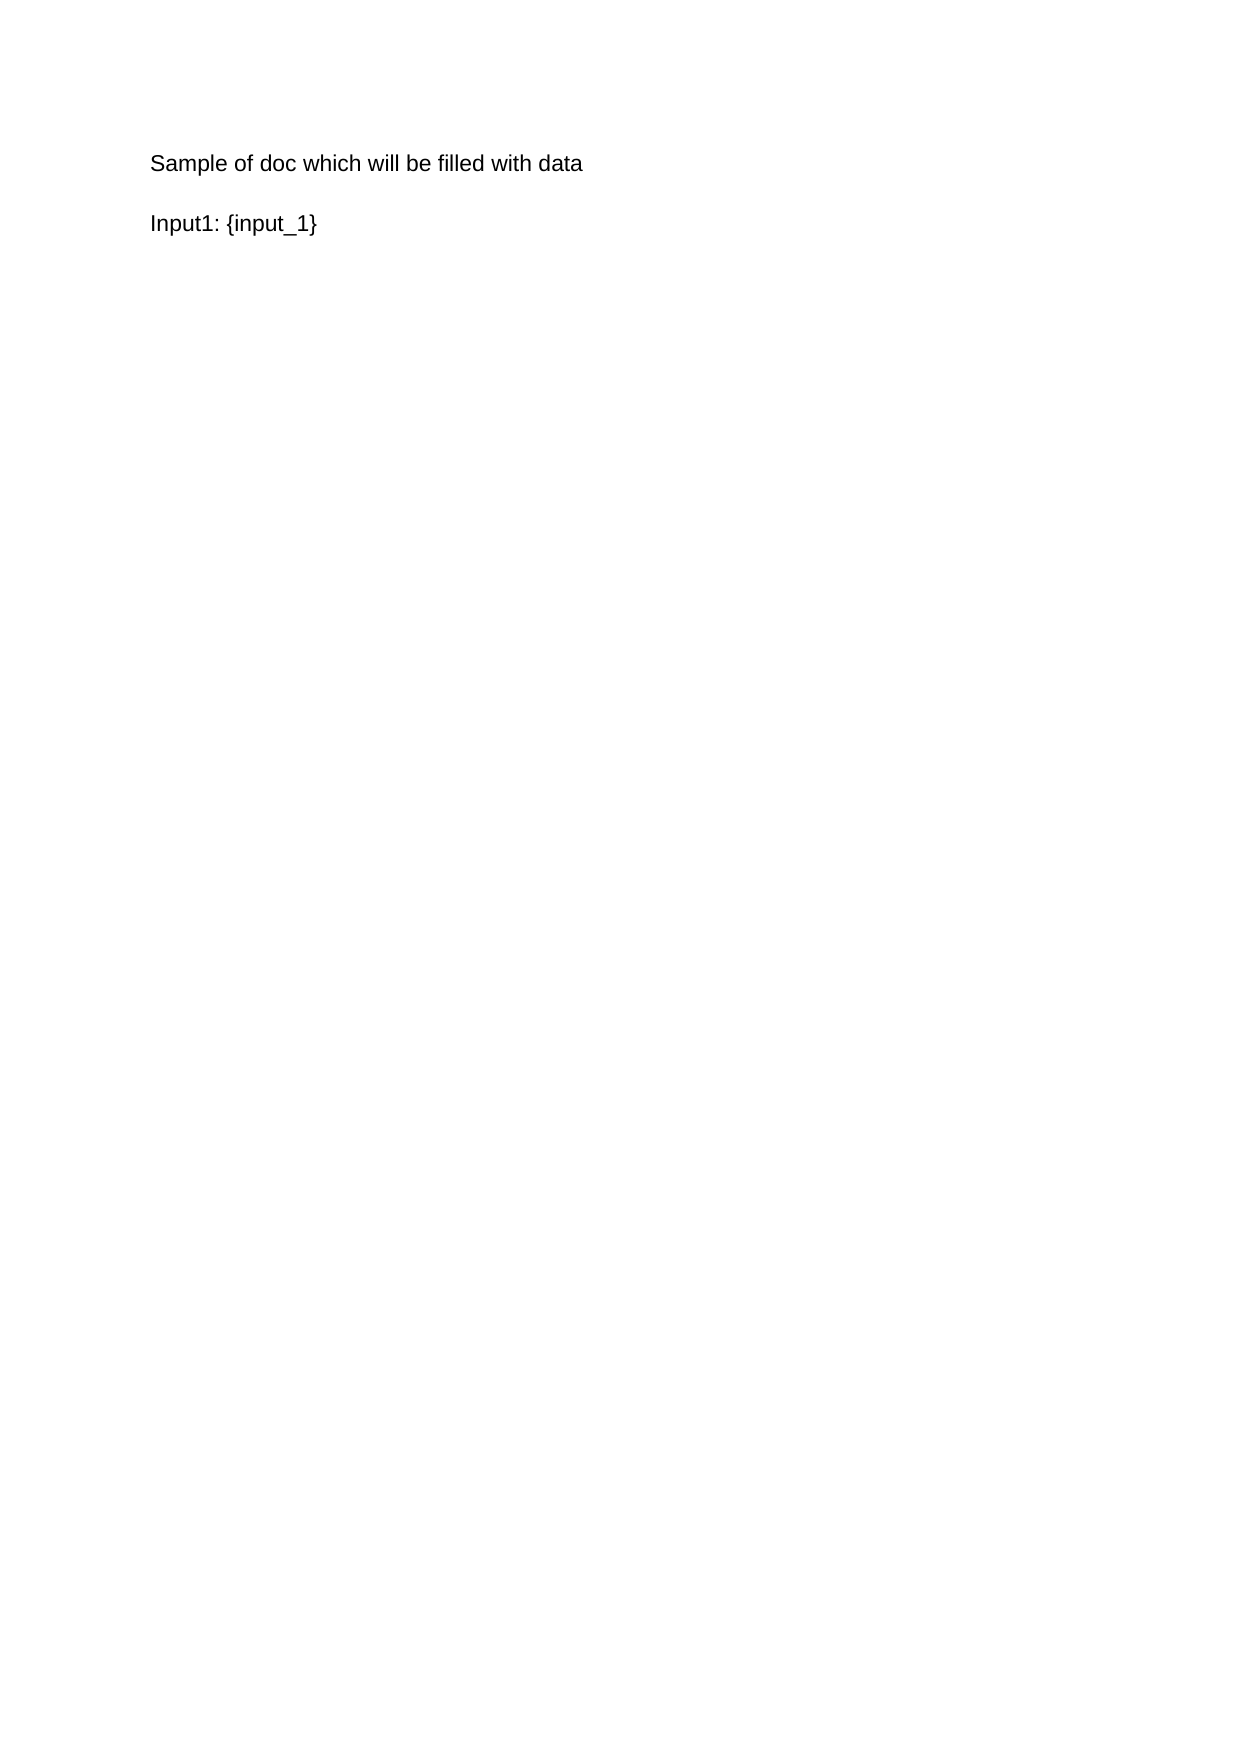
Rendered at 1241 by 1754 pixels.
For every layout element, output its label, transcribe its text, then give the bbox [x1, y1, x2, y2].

text Sample of doc which will be filled with data [150, 150, 1090, 176]
text Input1: {input_1} [150, 210, 1090, 237]
